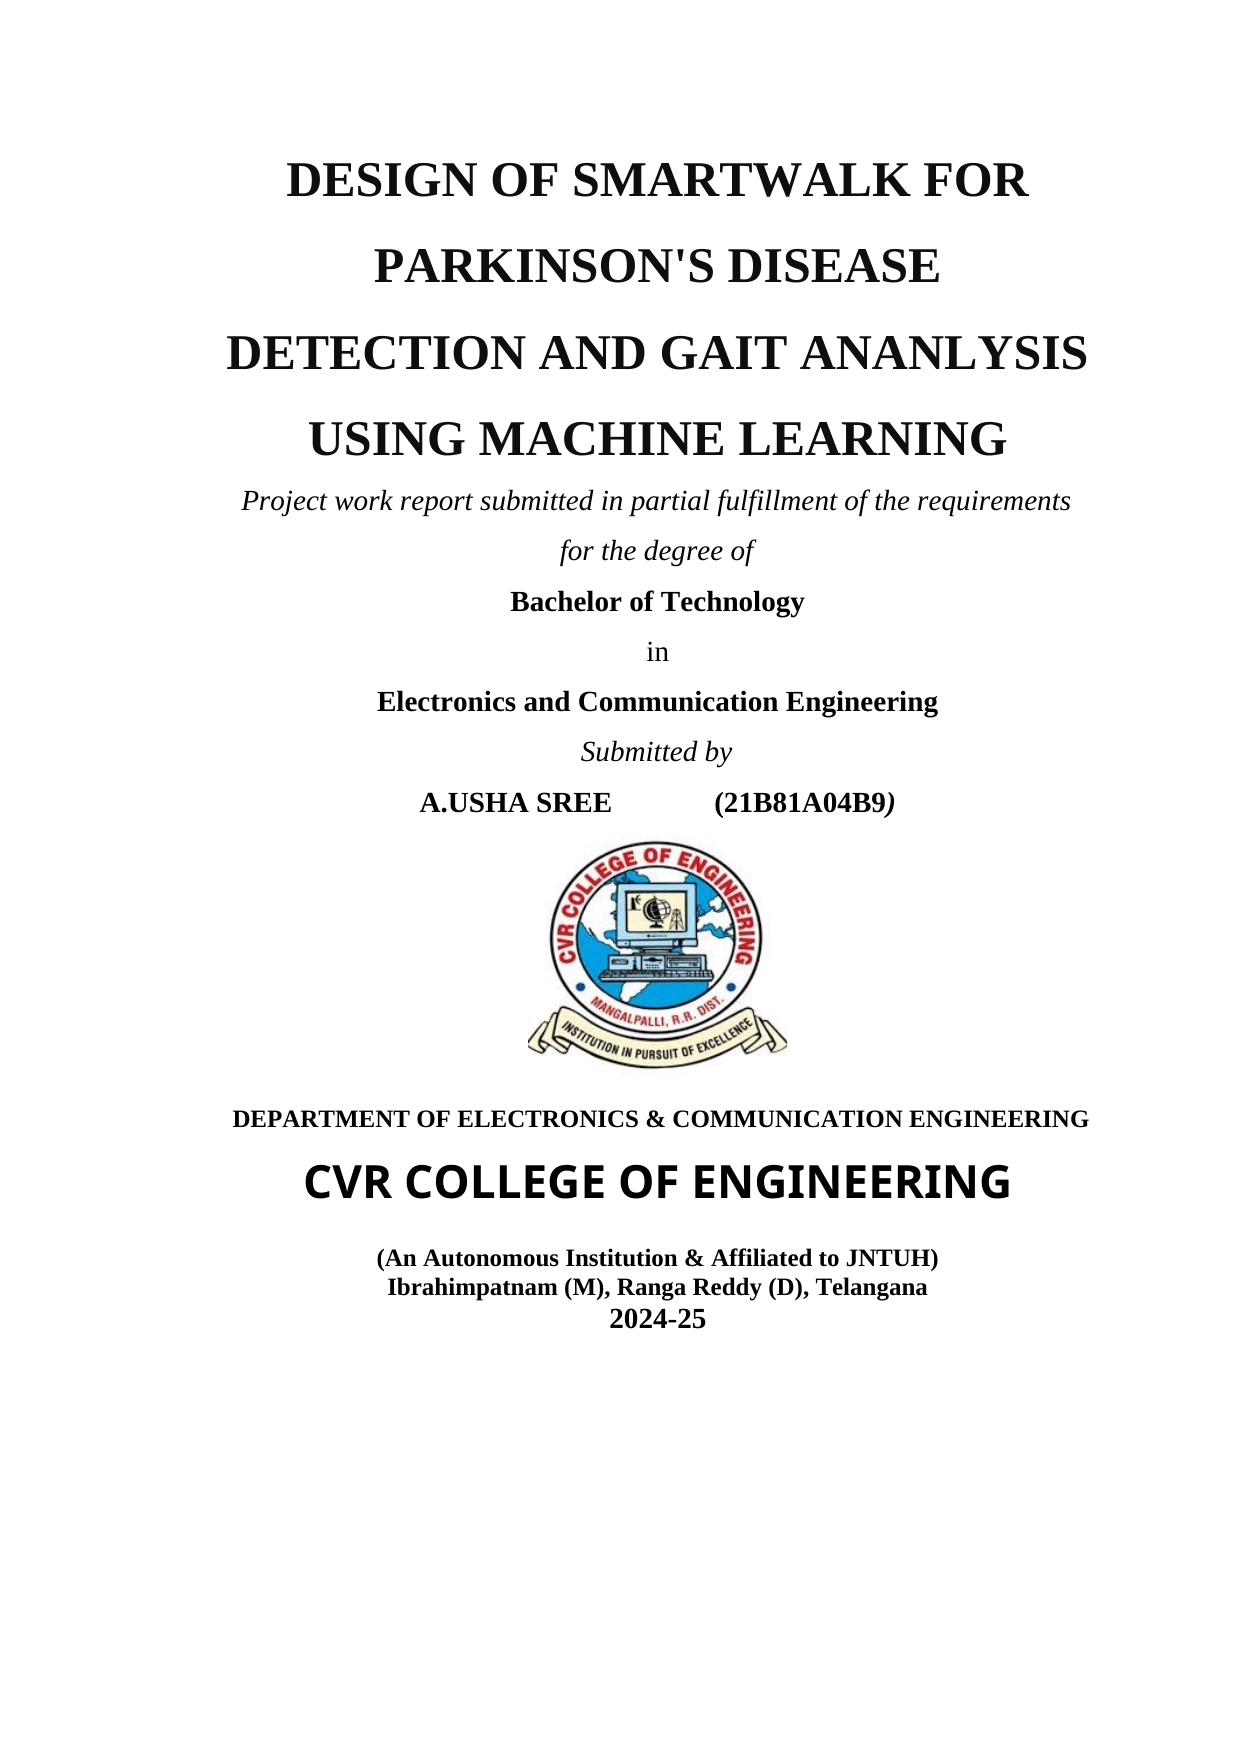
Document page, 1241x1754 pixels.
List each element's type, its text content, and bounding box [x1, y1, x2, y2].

text Bachelor of Technology [225, 584, 1090, 617]
text for the degree of [225, 533, 1090, 567]
text 2024-25 [225, 1301, 1090, 1334]
text DEPARTMENT OF ELECTRONICS & COMMUNICATION ENGINEERING [225, 1104, 1090, 1133]
text Submitted by [225, 734, 1090, 768]
text DESIGN OF SMARTWALK FOR PARKINSON'S DISEASE DETECTION AND GAIT ANANLYSIS USING MACHINE LEARNING Project work report submitted in partial fulfillment of the requirements [225, 150, 1090, 517]
picture [528, 835, 788, 1091]
text (An Autonomous Institution & Affiliated to JNTUH) [225, 1243, 1090, 1272]
text in [225, 634, 1090, 667]
text CVR COLLEGE OF ENGINEERING [225, 1150, 1090, 1212]
text Electronics and Communication Engineering [225, 684, 1090, 718]
text A.USHA SREE (21B81A04B9) [225, 785, 1090, 818]
text Ibrahimpatnam (M), Ranga Reddy (D), Telangana [225, 1272, 1090, 1301]
